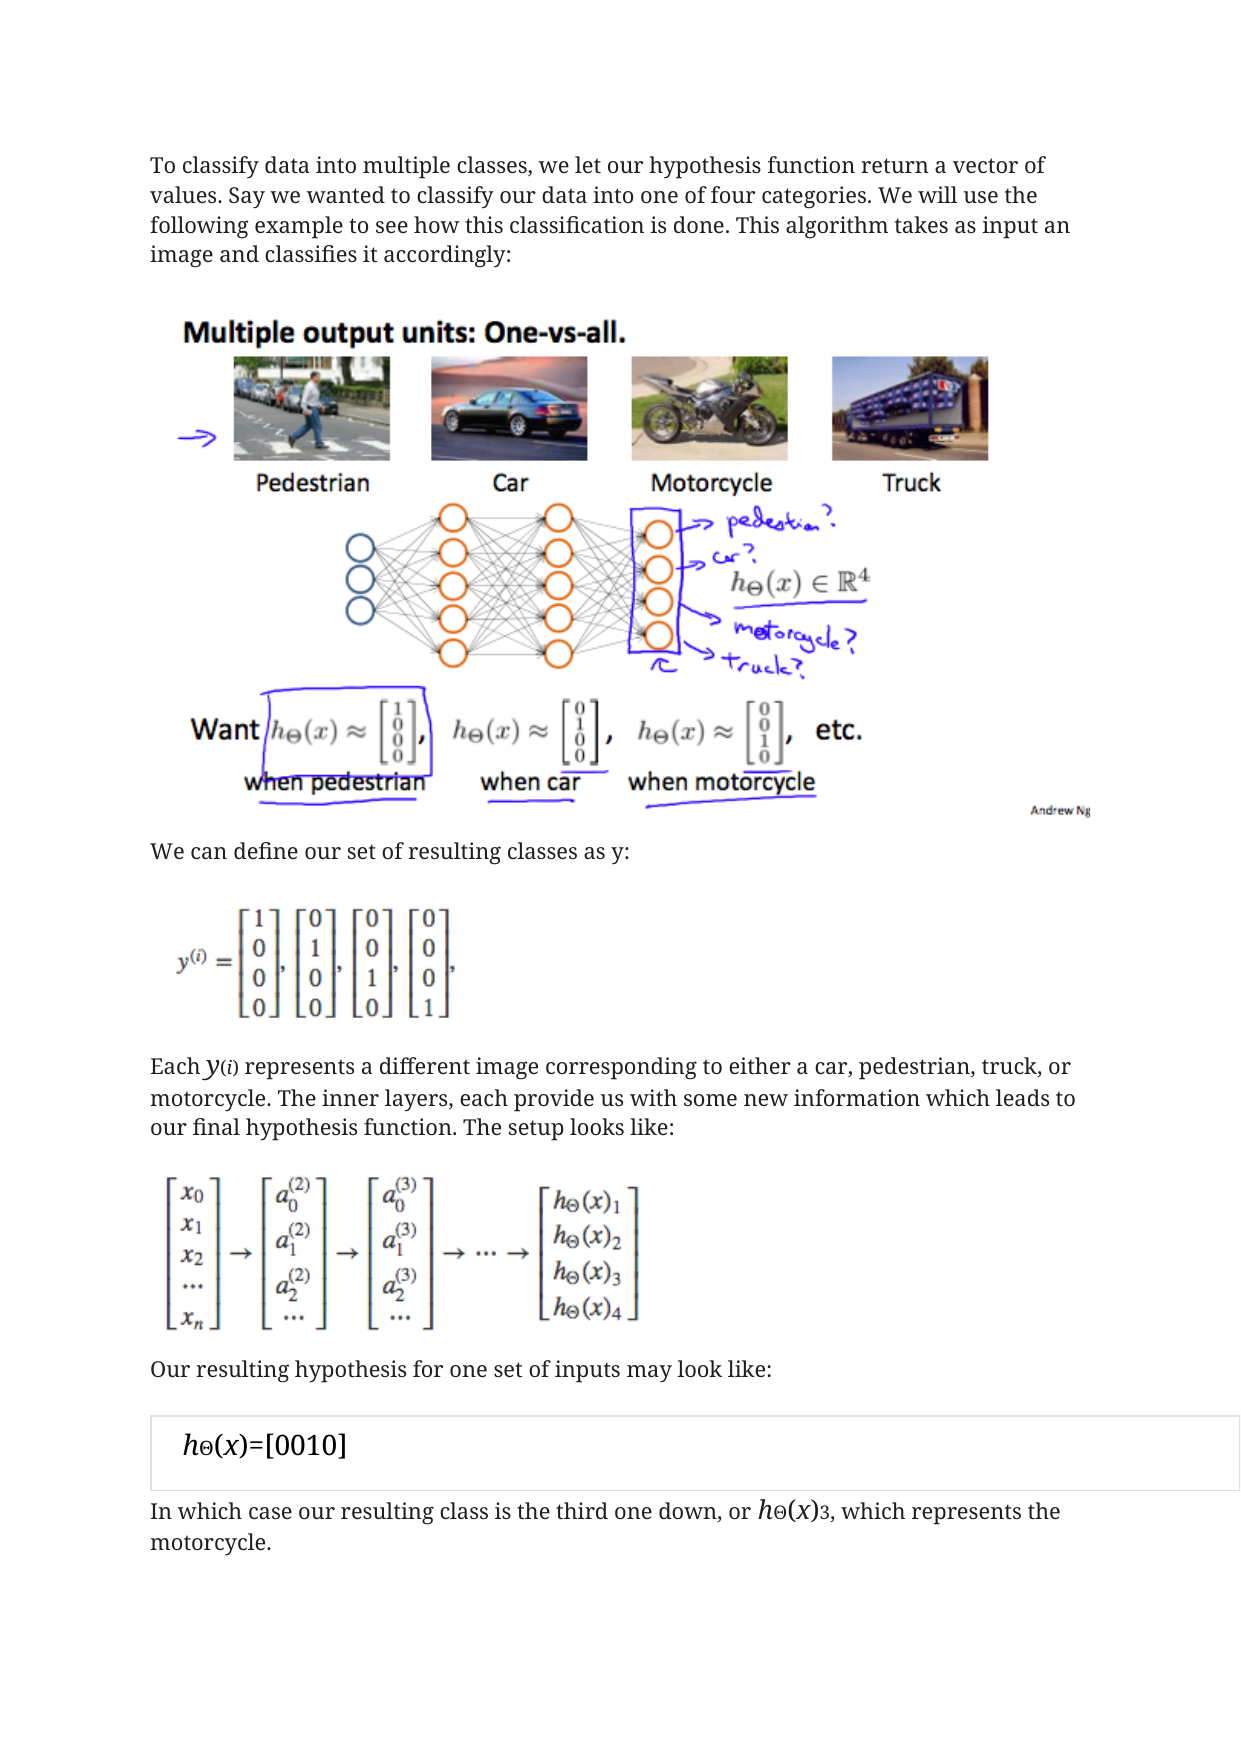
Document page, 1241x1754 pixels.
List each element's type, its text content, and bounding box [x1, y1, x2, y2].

text We can define our set of resulting classes as y: [150, 836, 1090, 866]
text Our resulting hypothesis for one set of inputs may look like: [150, 1354, 1090, 1384]
picture [150, 897, 480, 1029]
picture [150, 1173, 648, 1336]
text In which case our resulting class is the third one down, or hΘ​(x)3​, which represents the motorcycle. [150, 1491, 1090, 1557]
picture [150, 300, 1091, 818]
text To classify data into multiple classes, we let our hypothesis function return a vector of values. Say we wanted to classify our data into one of four categories. We will use the following example to see how this classification is done. This algorithm takes as input an image and classifies it accordingly: [150, 150, 1090, 269]
table_header hΘ​(x)=[0010​] [152, 1417, 1239, 1490]
text Each y(i) represents a different image corresponding to either a car, pedestrian, truck, or motorcycle. The inner layers, each provide us with some new information which leads to our final hypothesis function. The setup looks like: [150, 1047, 1090, 1142]
